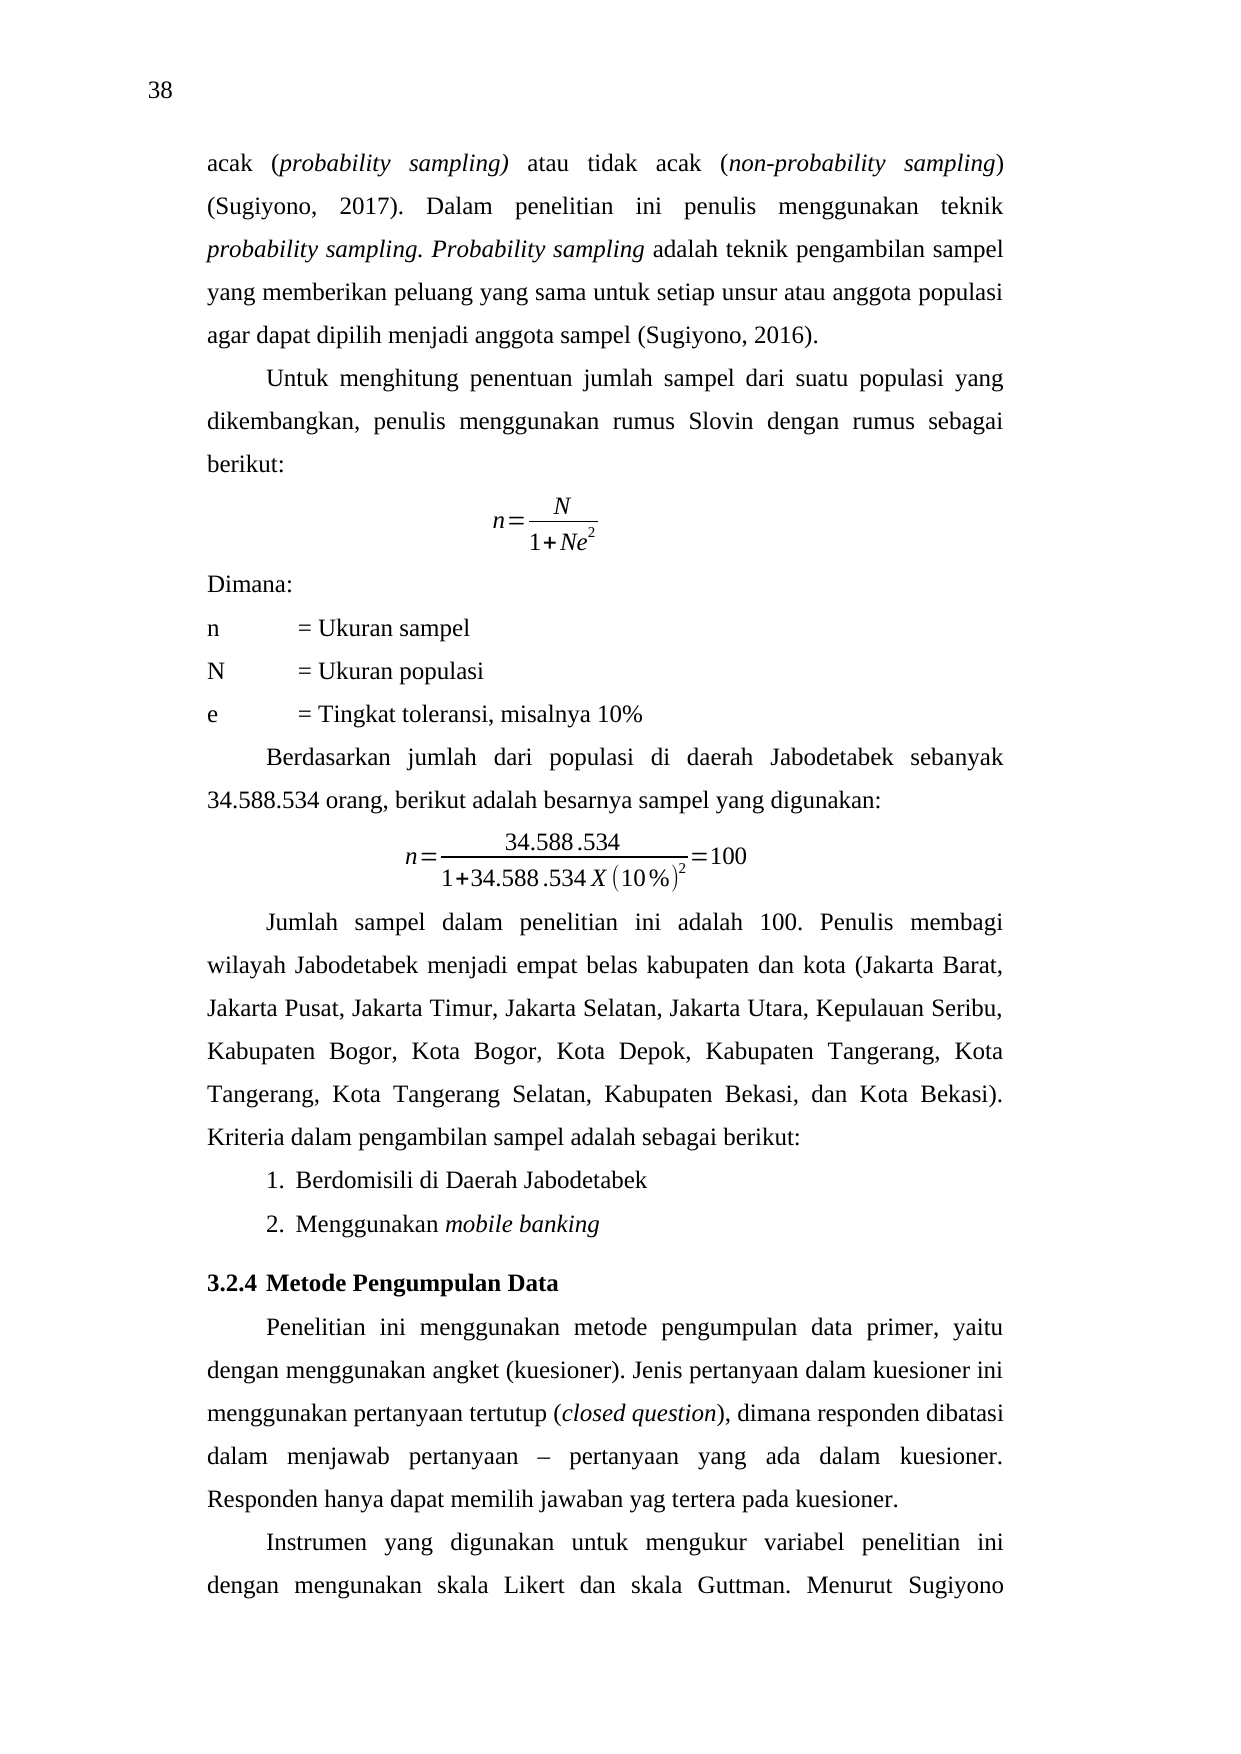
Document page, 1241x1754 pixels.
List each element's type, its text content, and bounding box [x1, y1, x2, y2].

table_header [481, 493, 670, 569]
text n = Ukuran sampel [207, 613, 1004, 641]
table_header [358, 828, 794, 907]
list Berdomisili di Daerah Jabodetabek [266, 1166, 1004, 1194]
text Berdasarkan jumlah dari populasi di daerah Jabodetabek sebanyak 34.588.534 orang, berikut adalah besarnya sampel yang digunakan: [207, 742, 1004, 814]
text Penelitian ini menggunakan metode pengumpulan data primer, yaitu dengan menggunakan angket (kuesioner). Jenis pertanyaan dalam kuesioner ini menggunakan pertanyaan tertutup (closed question), dimana responden dibatasi dalam menjawab pertanyaan – pertanyaan yang ada dalam kuesioner. Responden hanya dapat memilih jawaban yag tertera pada kuesioner. [207, 1312, 1004, 1513]
text e = Tingkat toleransi, misalnya 10% [207, 699, 1004, 728]
list Menggunakan mobile banking [266, 1209, 1004, 1237]
subtitle Metode Pengumpulan Data [207, 1268, 1004, 1297]
text Jumlah sampel dalam penelitian ini adalah 100. Penulis membagi wilayah Jabodetabek menjadi empat belas kabupaten dan kota (Jakarta Barat, Jakarta Pusat, Jakarta Timur, Jakarta Selatan, Jakarta Utara, Kepulauan Seribu, Kabupaten Bogor, Kota Bogor, Kota Depok, Kabupaten Tangerang, Kota Tangerang, Kota Tangerang Selatan, Kabupaten Bekasi, dan Kota Bekasi). Kriteria dalam pengambilan sampel adalah sebagai berikut: [207, 907, 1004, 1151]
text Dimana: [207, 569, 1004, 598]
text N = Ukuran populasi [207, 656, 1004, 684]
text Untuk menghitung penentuan jumlah sampel dari suatu populasi yang dikembangkan, penulis menggunakan rumus Slovin dengan rumus sebagai berikut: [207, 363, 1004, 478]
